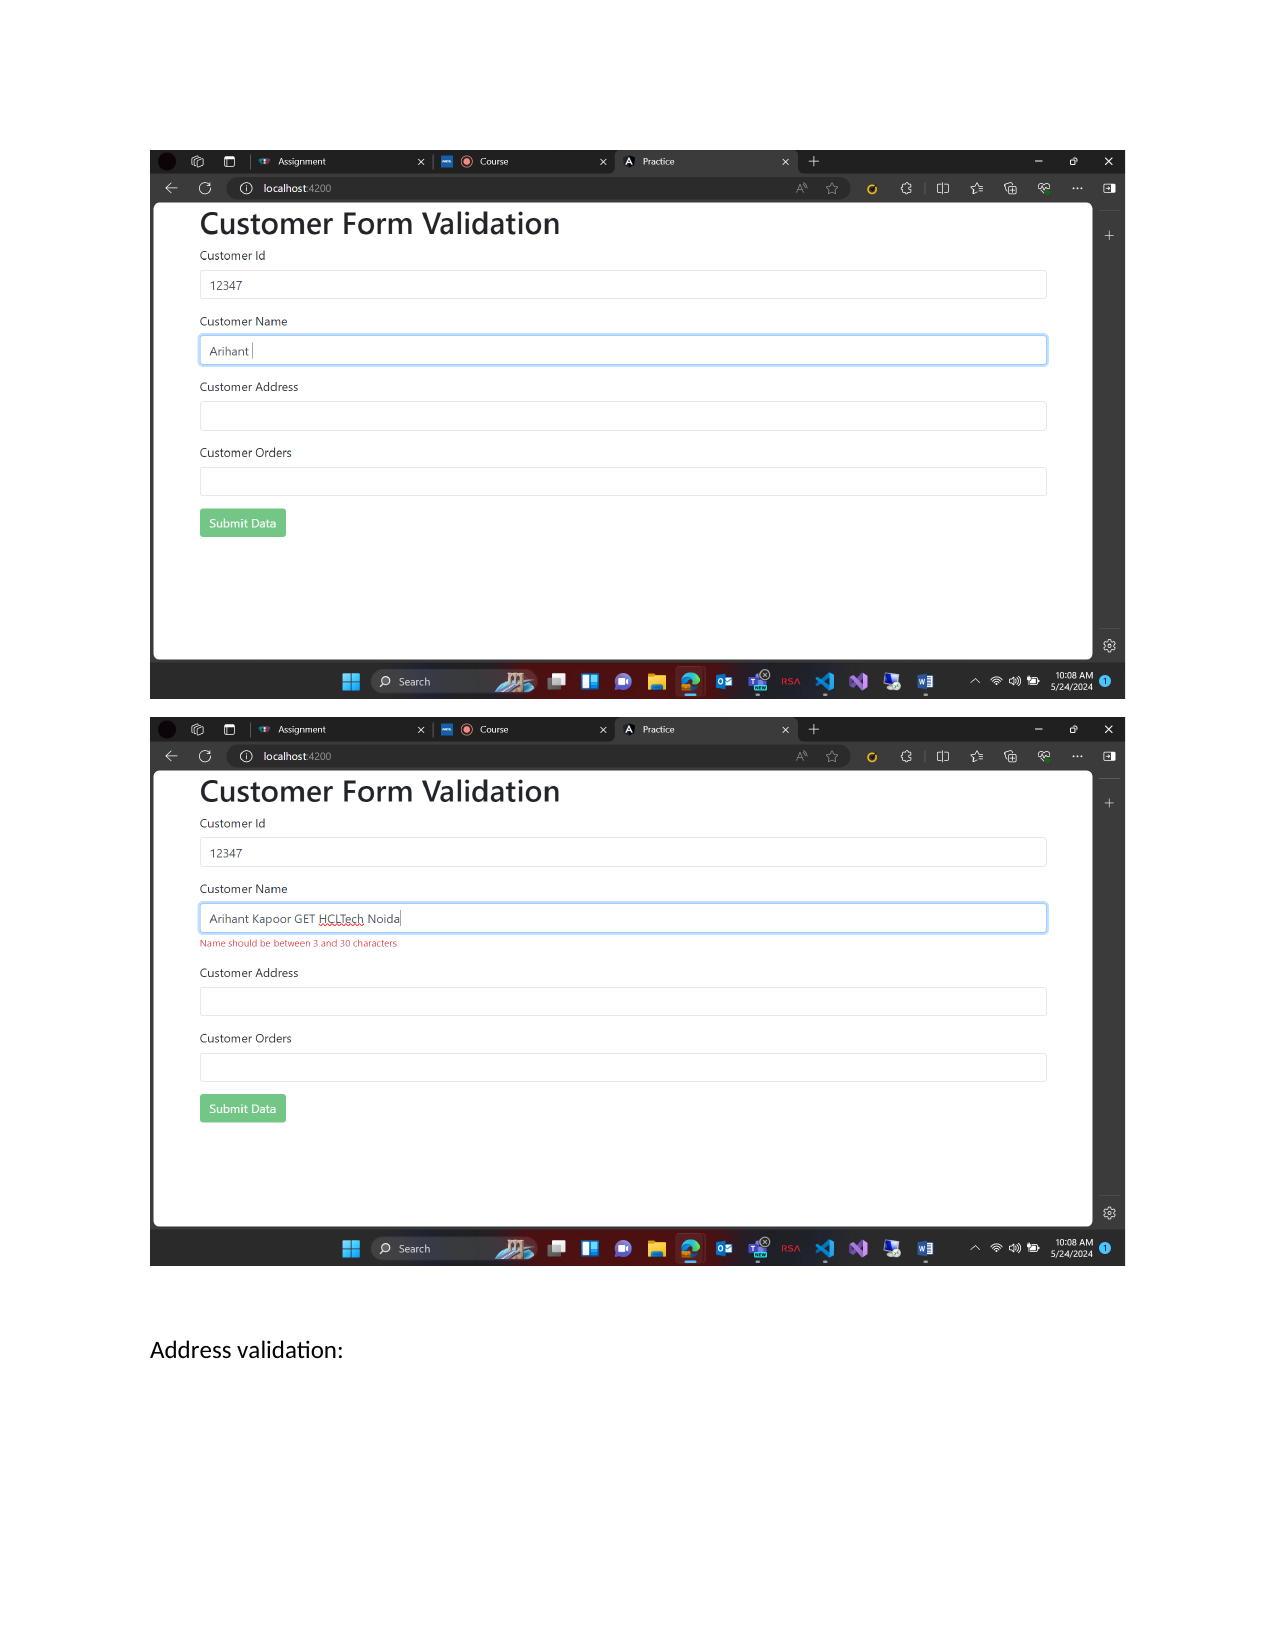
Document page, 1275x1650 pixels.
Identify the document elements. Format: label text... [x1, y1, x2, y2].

picture [150, 150, 1125, 699]
picture [150, 717, 1125, 1266]
text Address validation: [150, 1334, 1125, 1365]
